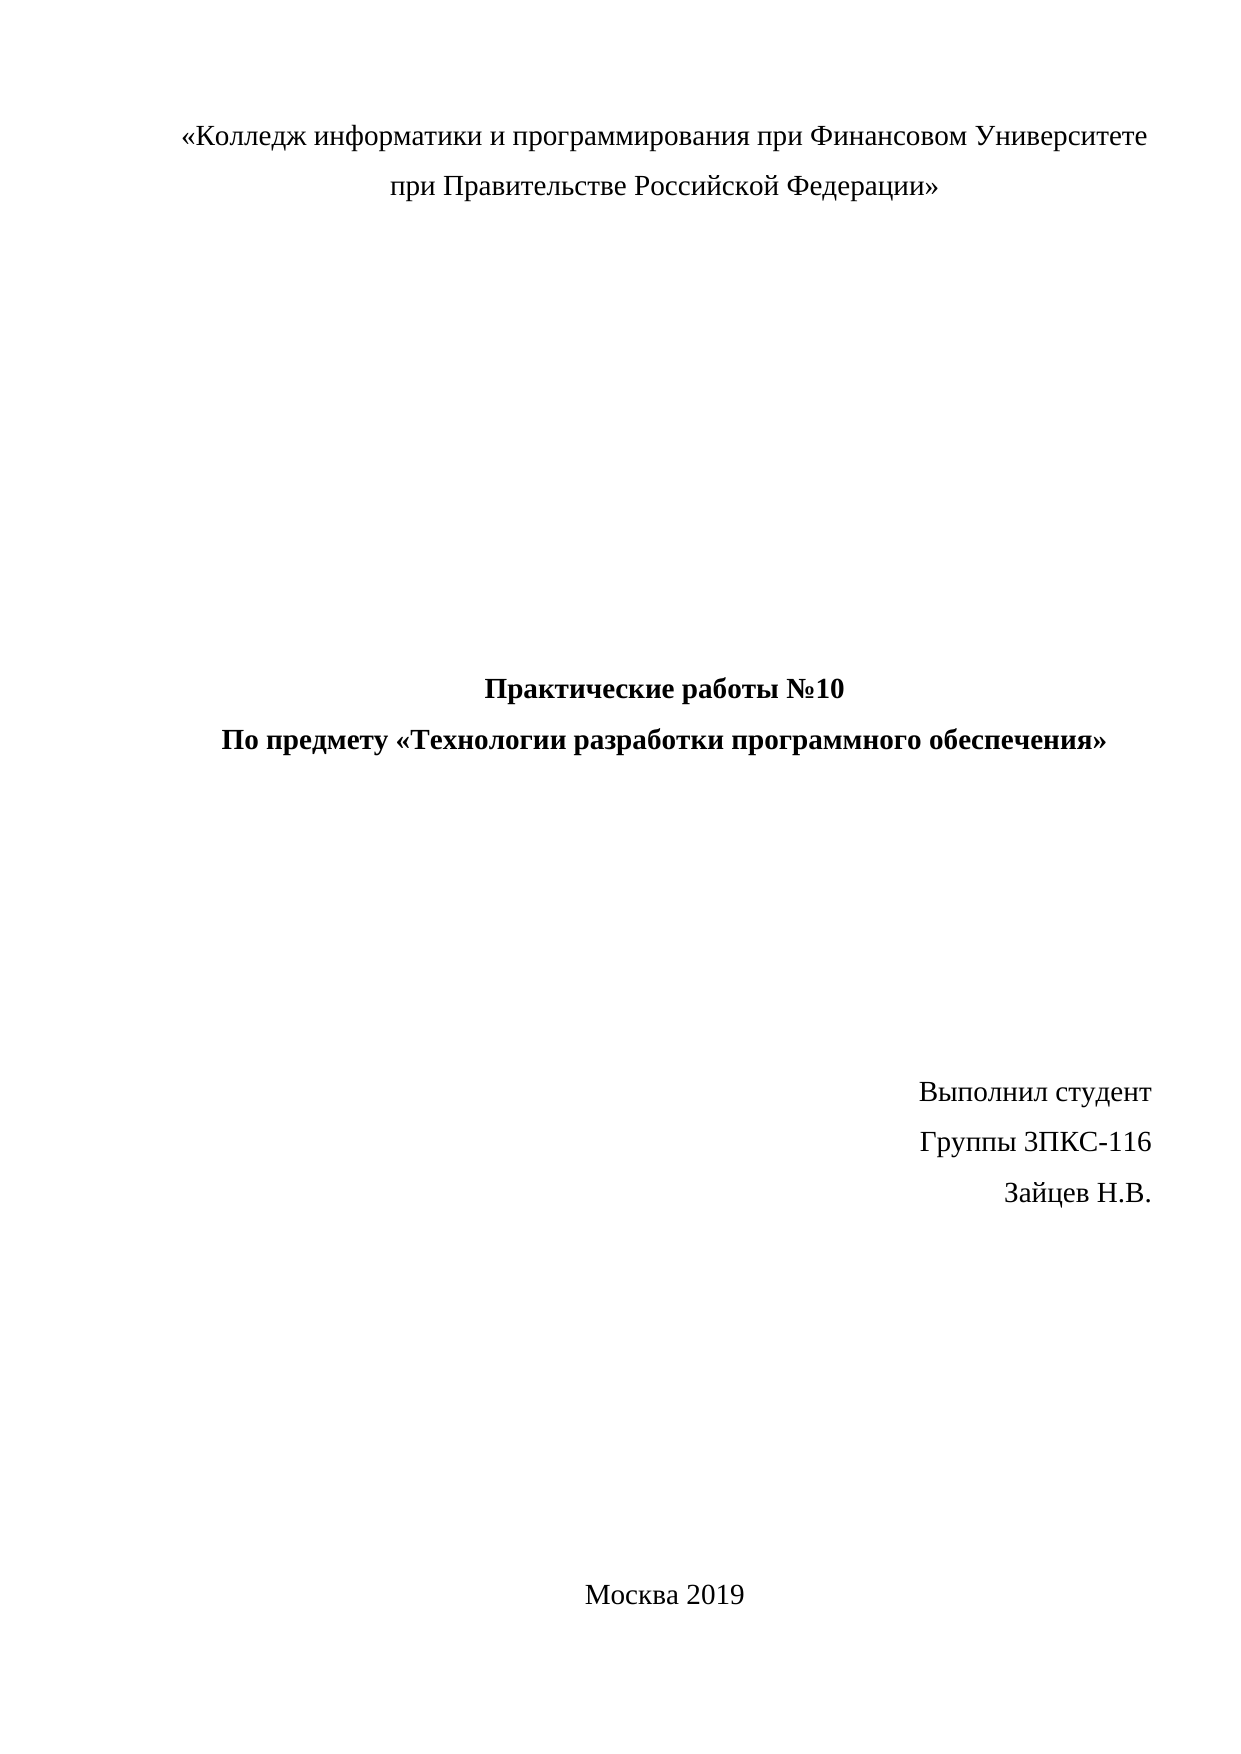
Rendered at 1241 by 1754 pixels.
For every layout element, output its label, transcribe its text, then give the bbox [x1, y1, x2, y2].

text Выполнил студент [177, 1074, 1152, 1108]
text при Правительстве Российской Федерации» [177, 168, 1152, 202]
text Зайцев Н.В. [177, 1175, 1152, 1208]
text «Колледж информатики и программирования при Финансовом Университете [177, 118, 1152, 152]
text По предмету «Технологии разработки программного обеспечения» [177, 722, 1152, 755]
text Группы 3ПКС-116 [177, 1124, 1152, 1158]
text Москва 2019 [177, 1577, 1152, 1611]
text Практические работы №10 [177, 672, 1152, 705]
